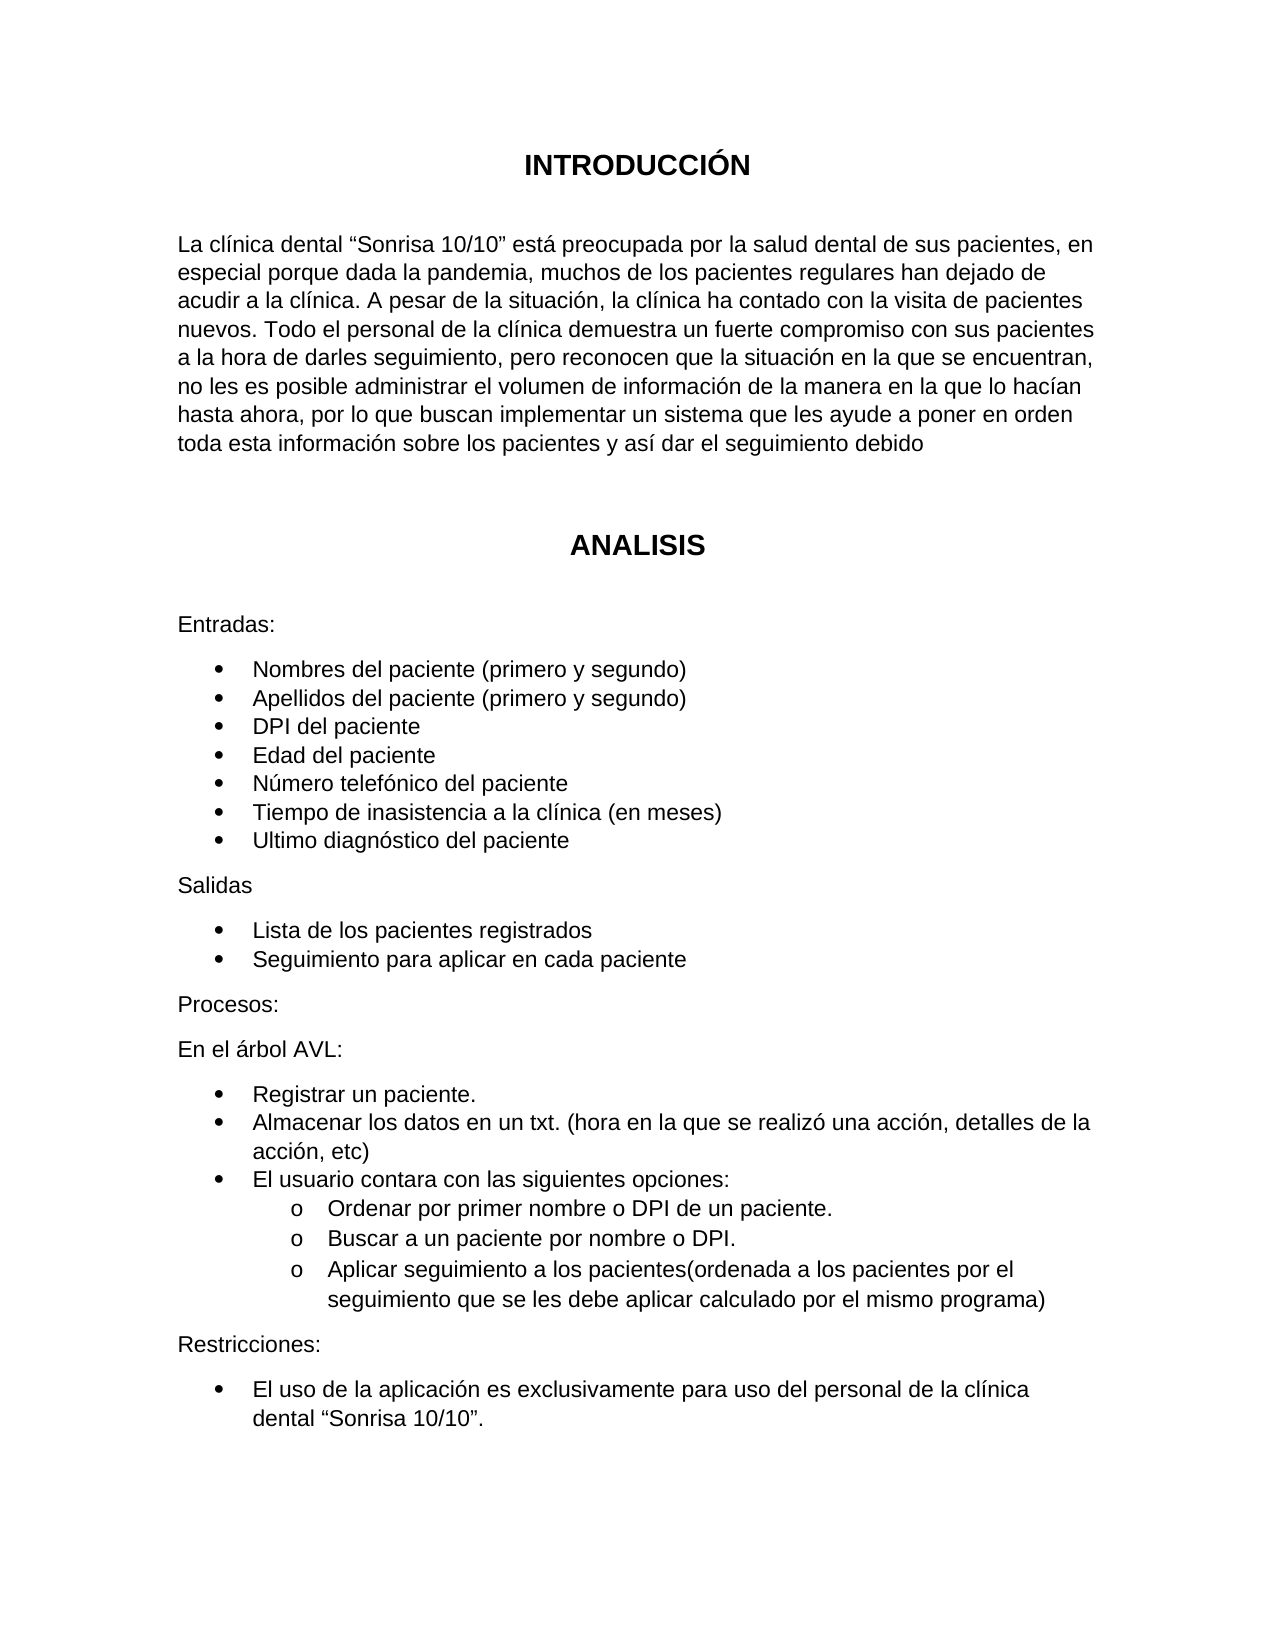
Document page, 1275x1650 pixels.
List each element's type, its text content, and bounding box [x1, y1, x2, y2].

text Entradas: [177, 611, 1098, 638]
list Lista de los pacientes registrados [215, 917, 1098, 943]
list Apellidos del paciente (primero y segundo) [215, 685, 1098, 711]
list Ultimo diagnóstico del paciente [215, 827, 1098, 853]
list Edad del paciente [215, 742, 1098, 768]
list Nombres del paciente (primero y segundo) [215, 656, 1098, 683]
text La clínica dental “Sonrisa 10/10” está preocupada por la salud dental de sus pacientes, en especial porque dada la pandemia, muchos de los pacientes regulares han dejado de acudir a la clínica. A pesar de la situación, la clínica ha contado con la visita de pacientes nuevos. Todo el personal de la clínica demuestra un fuerte compromiso con sus pacientes a la hora de darles seguimiento, pero reconocen que la situación en la que se encuentran, no les es posible administrar el volumen de información de la manera en la que lo hacían hasta ahora, por lo que buscan implementar un sistema que les ayude a poner en orden toda esta información sobre los pacientes y así dar el seguimiento debido [177, 231, 1098, 456]
text Restricciones: [177, 1331, 1098, 1358]
list Ordenar por primer nombre o DPI de un paciente. [290, 1195, 1098, 1223]
list Almacenar los datos en un txt. (hora en la que se realizó una acción, detalles de la acción, etc) [215, 1109, 1098, 1164]
list Número telefónico del paciente [215, 770, 1098, 796]
text Procesos: [177, 991, 1098, 1017]
subtitle INTRODUCCIÓN [177, 148, 1098, 181]
list Registrar un paciente. [215, 1081, 1098, 1107]
list Aplicar seguimiento a los pacientes(ordenada a los pacientes por el seguimiento que se les debe aplicar calculado por el mismo programa) [290, 1256, 1098, 1312]
list Buscar a un paciente por nombre o DPI. [290, 1225, 1098, 1253]
text Salidas [177, 872, 1098, 898]
list Tiempo de inasistencia a la clínica (en meses) [215, 798, 1098, 825]
subtitle ANALISIS [177, 528, 1098, 562]
list Seguimiento para aplicar en cada paciente [215, 946, 1098, 972]
list El uso de la aplicación es exclusivamente para uso del personal de la clínica dental “Sonrisa 10/10”. [215, 1376, 1098, 1431]
text En el árbol AVL: [177, 1036, 1098, 1062]
list El usuario contara con las siguientes opciones: [215, 1166, 1098, 1193]
list DPI del paciente [215, 713, 1098, 739]
